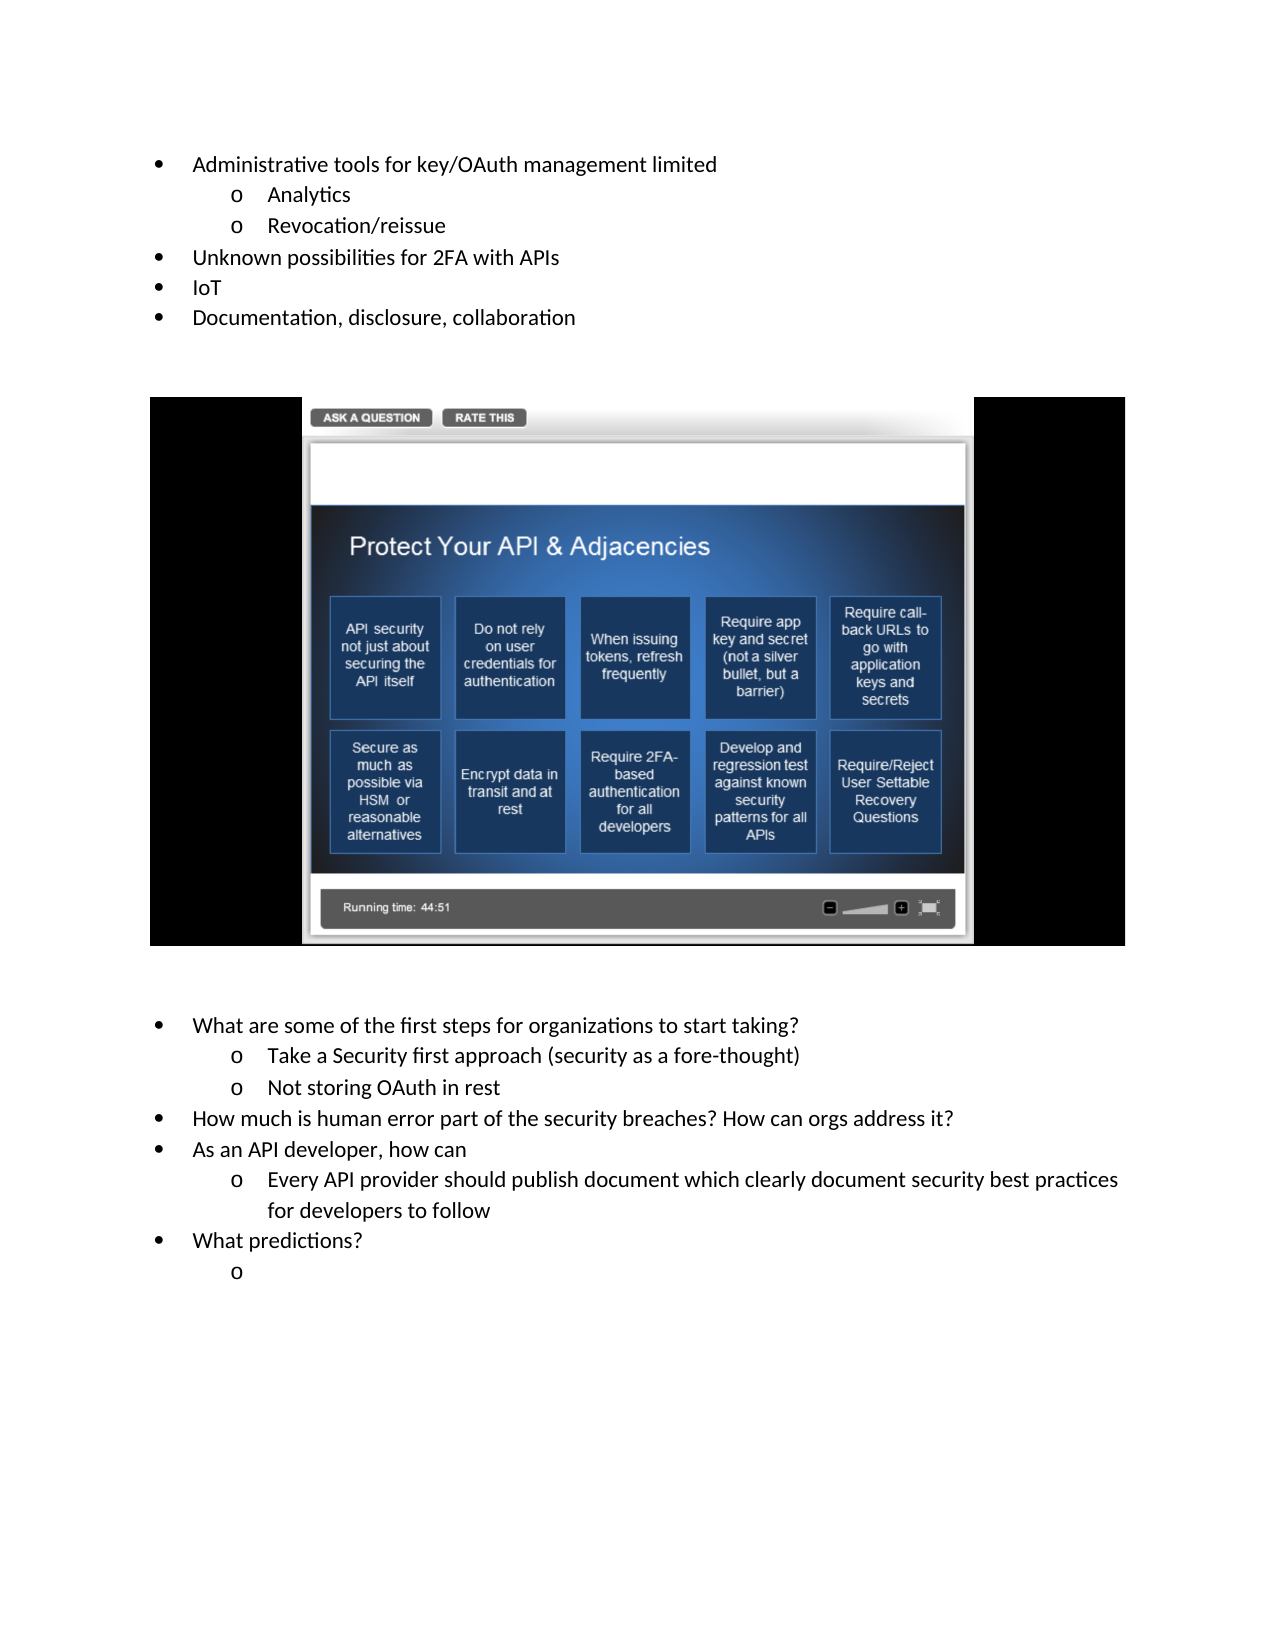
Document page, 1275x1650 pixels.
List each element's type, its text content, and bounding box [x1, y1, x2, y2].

list How much is human error part of the security breaches? How can orgs address it? [155, 1104, 1125, 1133]
list As an API developer, how can [155, 1135, 1125, 1163]
list Unknown possibilities for 2FA with APIs [155, 243, 1125, 271]
list Revocation/reissue [230, 212, 1125, 241]
list Take a Security first approach (security as a fore-thought) [230, 1042, 1125, 1071]
list Every API provider should publish document which clearly document security best practices for developers to follow [230, 1165, 1125, 1224]
list Analytics [230, 180, 1125, 209]
list IoT [155, 273, 1125, 301]
list What predictions? [155, 1227, 1125, 1254]
list Administrative tools for key/OAuth management limited [155, 150, 1125, 178]
list What are some of the first steps for organizations to start taking? [155, 1011, 1125, 1039]
list Documentation, disclosure, collaboration [155, 303, 1125, 332]
picture [150, 397, 1125, 946]
list Not storing OAuth in rest [230, 1073, 1125, 1102]
